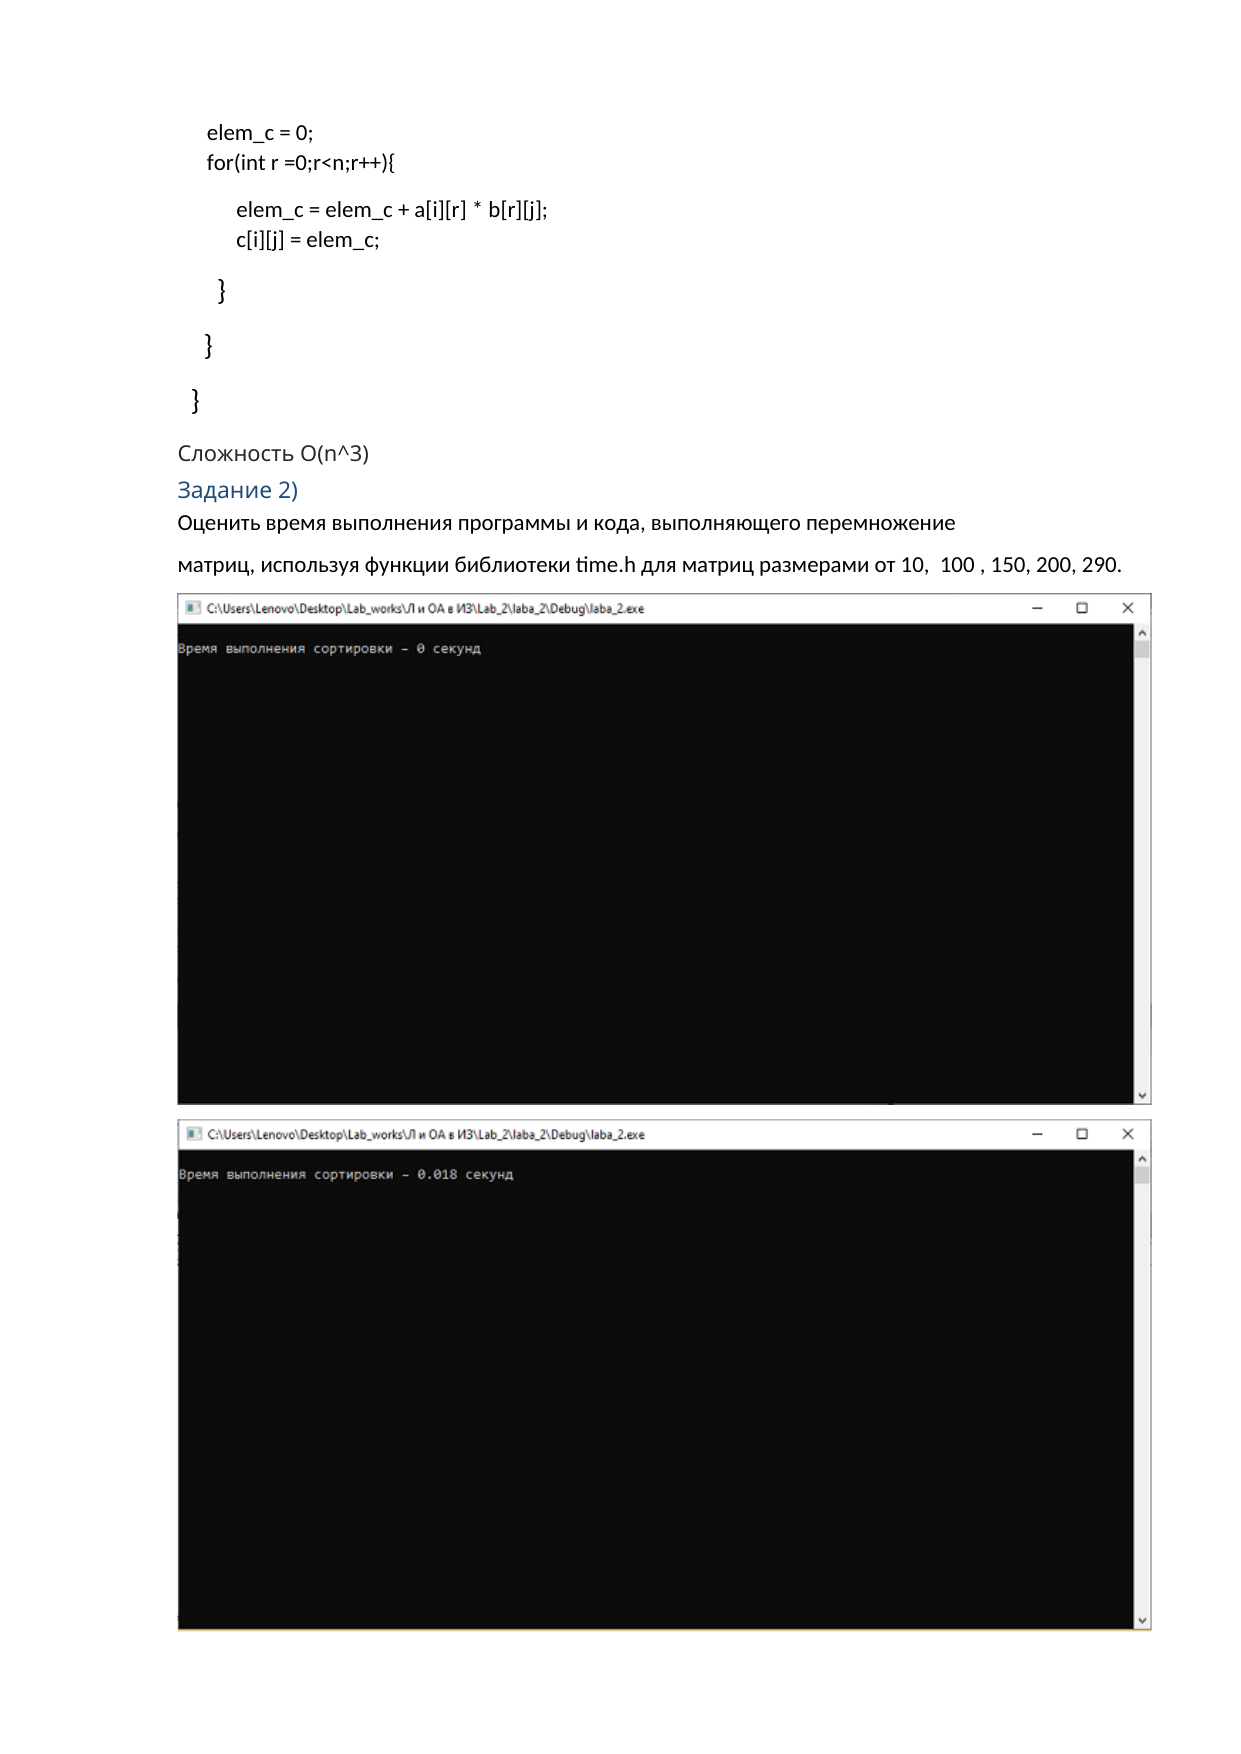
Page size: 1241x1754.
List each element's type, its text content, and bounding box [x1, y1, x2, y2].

text Оценить время выполнения программы и кода, выполняющего перемножение [177, 508, 1152, 536]
picture [177, 593, 1152, 1105]
list elem_c = elem_c + a[i][r] * b[r][j]; [236, 195, 1152, 223]
list c[i][j] = elem_c; [236, 225, 1152, 253]
text } [177, 382, 1152, 418]
subtitle Сложность O(n^3) [177, 438, 1152, 467]
list elem_c = 0; [207, 118, 1152, 146]
list for(int r =0;r<n;r++){ [207, 148, 1152, 176]
picture [177, 1119, 1152, 1632]
subtitle Задание 2) [177, 474, 1152, 505]
text } [177, 272, 1152, 308]
text матриц, используя функции библиотеки time.h для матриц размерами от 10, 100 , 150, 200, 290. [177, 550, 1152, 578]
text } [177, 327, 1152, 363]
